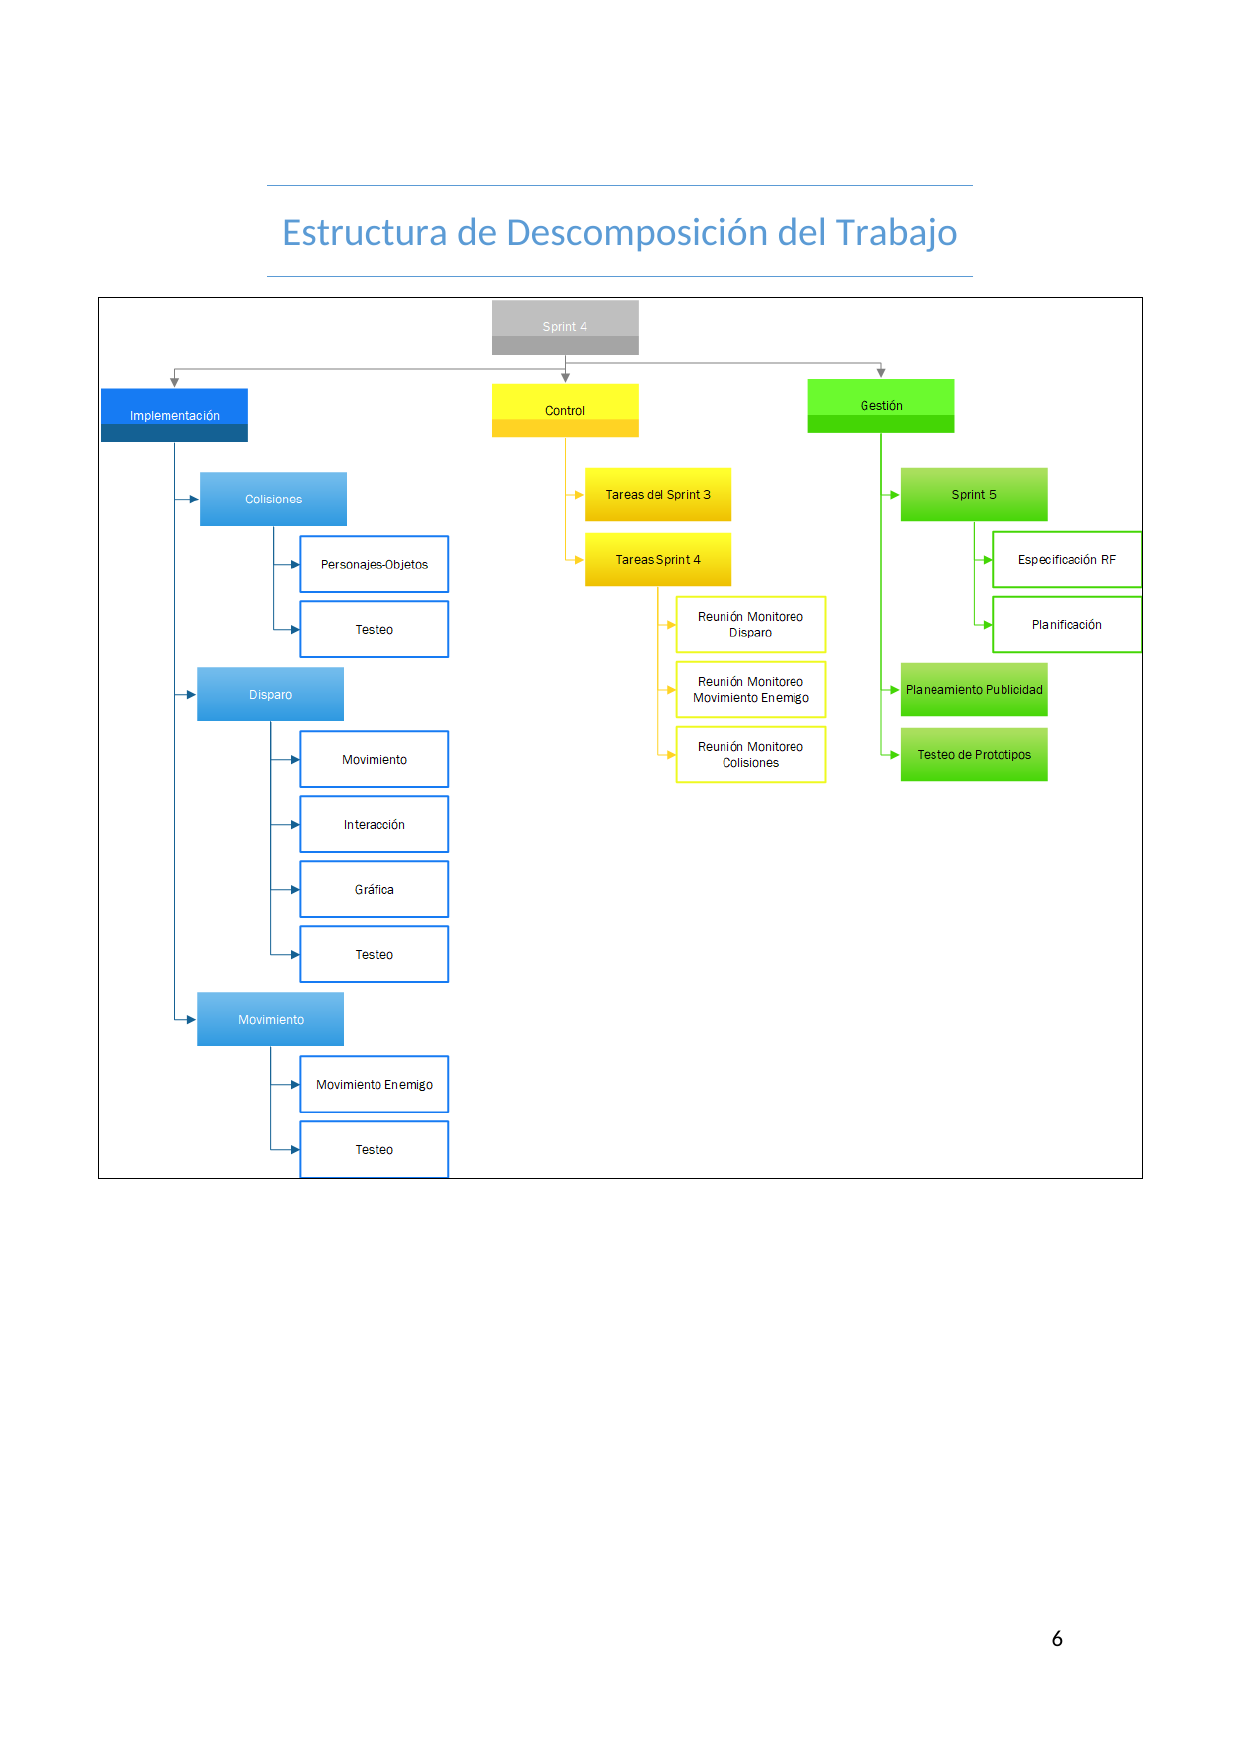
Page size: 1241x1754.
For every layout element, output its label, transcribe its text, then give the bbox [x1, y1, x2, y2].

text Estructura de Descomposición del Trabajo [267, 186, 973, 276]
picture [99, 298, 1142, 1178]
